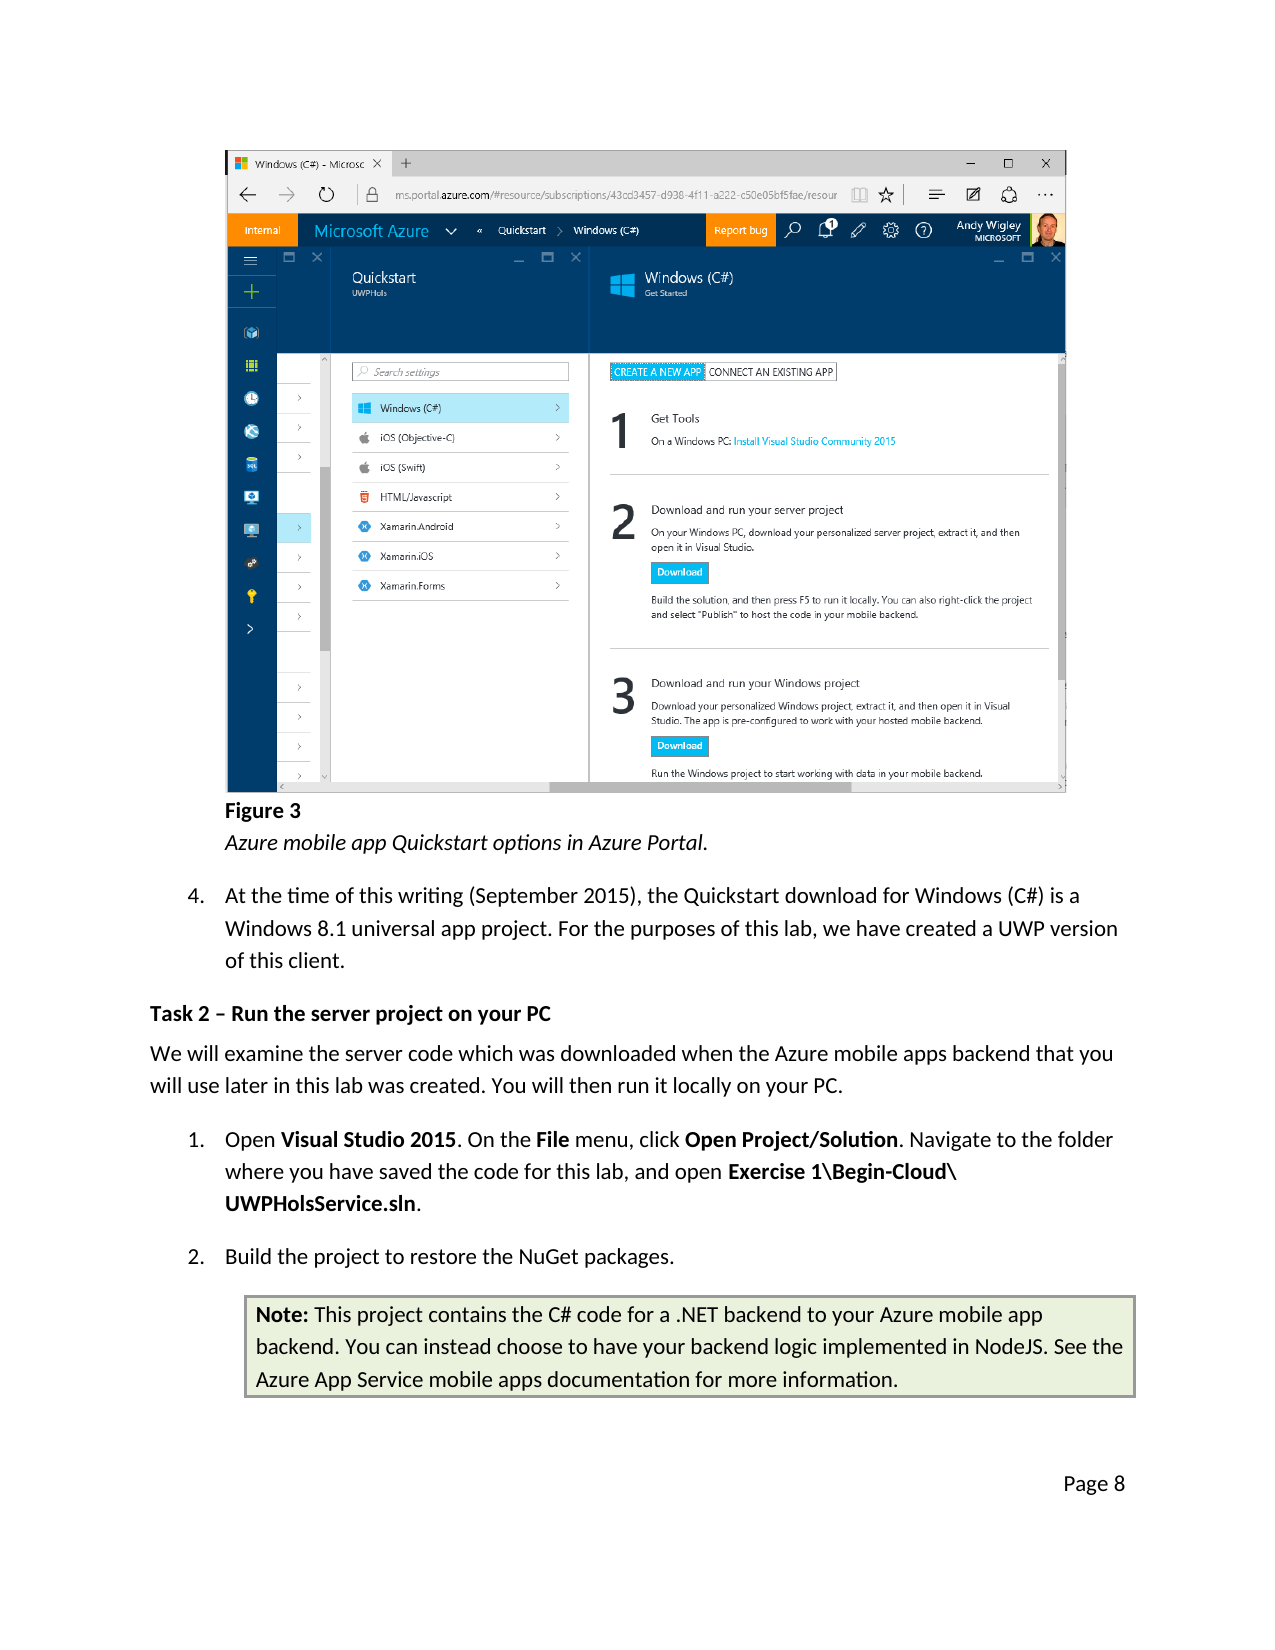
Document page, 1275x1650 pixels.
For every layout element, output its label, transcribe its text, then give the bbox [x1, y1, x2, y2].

list Build the project to restore the NuGet packages. [187, 1242, 1125, 1270]
text Azure mobile app Quickstart options in Azure Portal. [150, 828, 1125, 857]
text We will examine the server code which was downloaded when the Azure mobile apps backend that you will use later in this lab was created. You will then run it locally on your PC. [150, 1039, 1125, 1100]
text At the time of this writing (September 2015), the Quickstart download for Windows (C#) is a Windows 8.1 universal app project. For the purposes of this lab, we have created a UWP version of this client. [187, 882, 1125, 974]
list Open Visual Studio 2015. On the File menu, click Open Project/Solution. Navigate to the folder where you have saved the code for this lab, and open Exercise 1\Begin-Cloud\UWPHolsService.sln. [187, 1125, 1125, 1217]
list Note: This project contains the C# code for a .NET backend to your Azure mobile app backend. You can instead choose to have your backend logic implemented in NodeJS. See the Azure App Service mobile apps documentation for more information. [247, 1298, 1133, 1395]
text Task 2 – Run the server project on your PC [150, 999, 1125, 1027]
picture [225, 150, 1067, 793]
